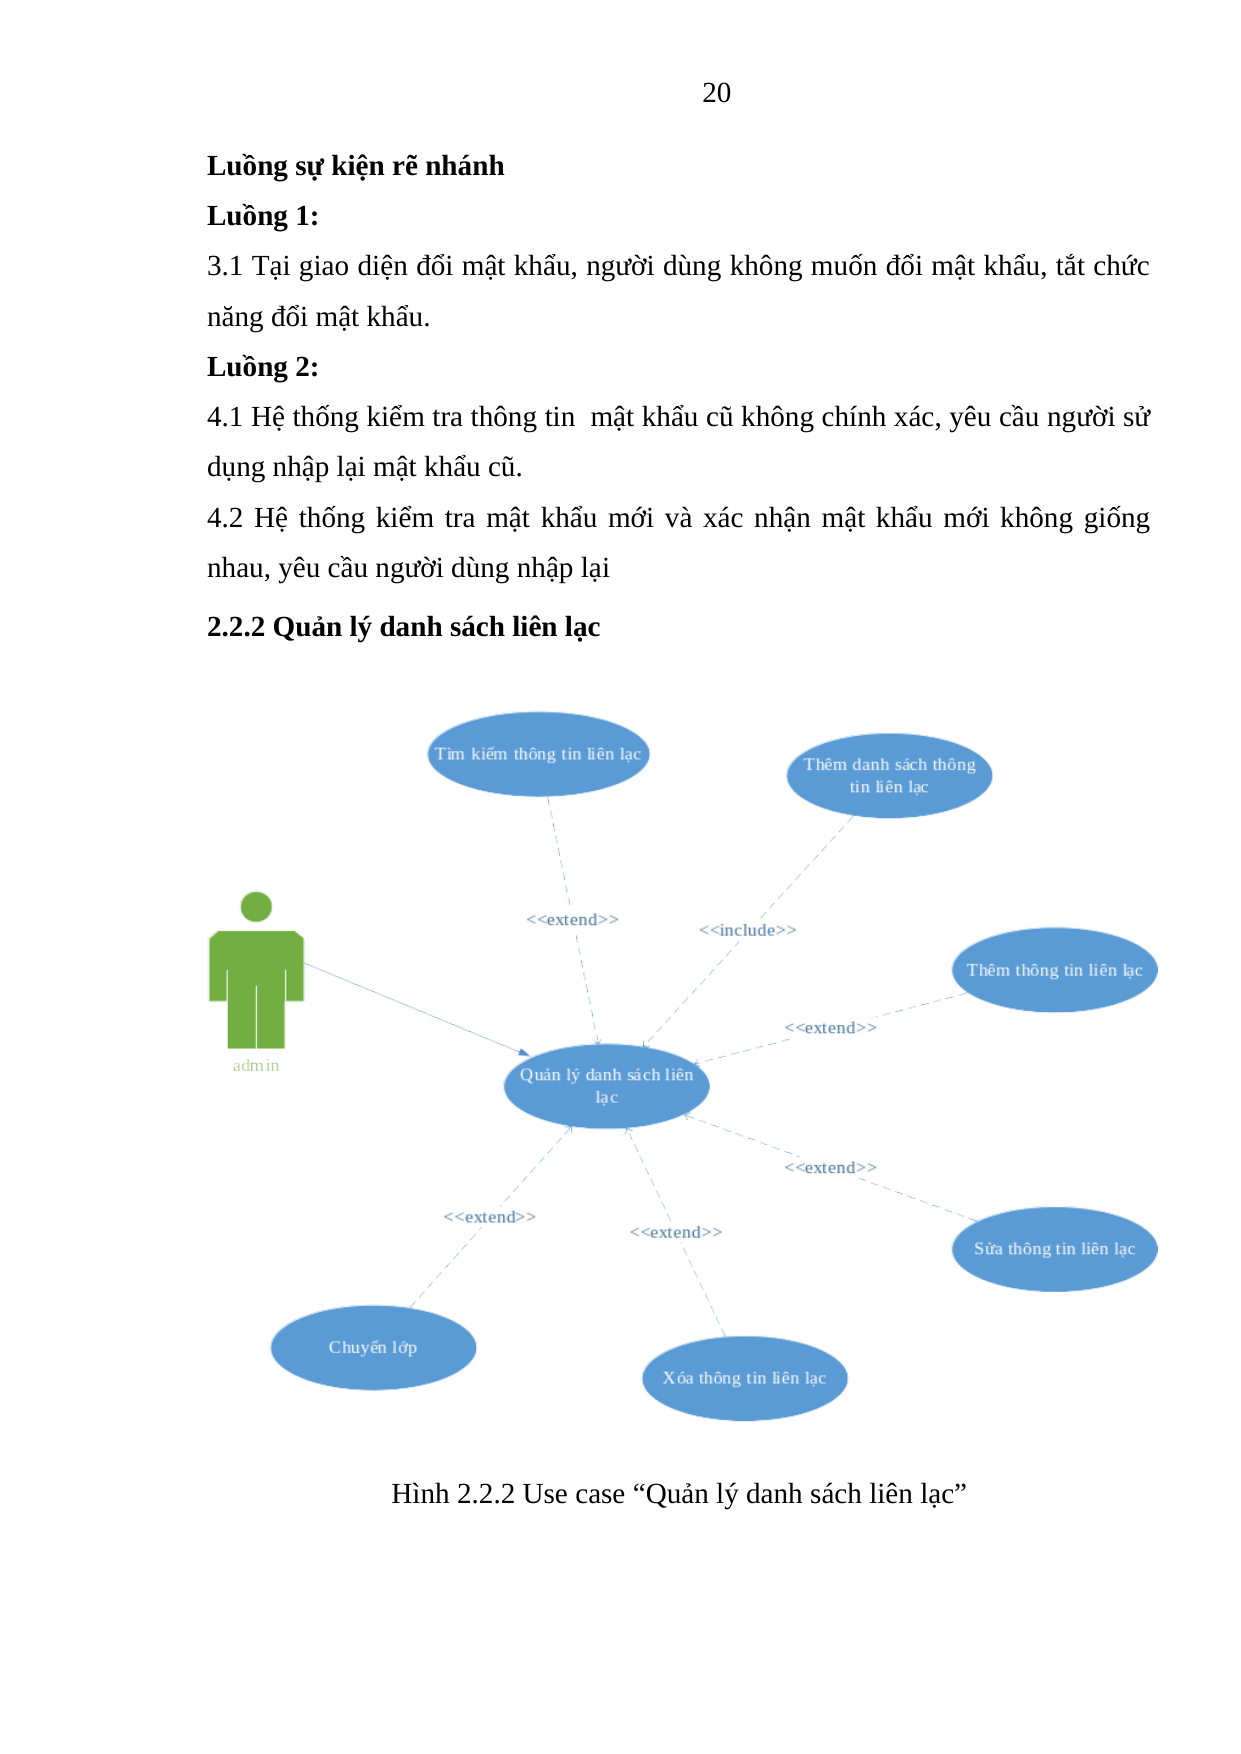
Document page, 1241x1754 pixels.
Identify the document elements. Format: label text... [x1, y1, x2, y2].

text 4.1 Hệ thống kiểm tra thông tin mật khẩu cũ không chính xác, yêu cầu người sử dụng nhập lại mật khẩu cũ. [207, 399, 1152, 483]
text Luồng 1: [207, 198, 1152, 232]
text 4.2 Hệ thống kiểm tra mật khẩu mới và xác nhận mật khẩu mới không giống nhau, yêu cầu người dùng nhập lại [207, 500, 1152, 584]
text Luồng 2: [207, 349, 1152, 382]
text Luồng sự kiện rẽ nhánh [207, 148, 1152, 181]
text 3.1 Tại giao diện đổi mật khẩu, người dùng không muốn đổi mật khẩu, tắt chức năng đổi mật khẩu. [207, 248, 1152, 332]
subtitle 2.2.2 Quản lý danh sách liên lạc [207, 609, 1152, 642]
text Hình 2.2.2 Use case “Quản lý danh sách liên lạc” [207, 709, 1152, 1510]
